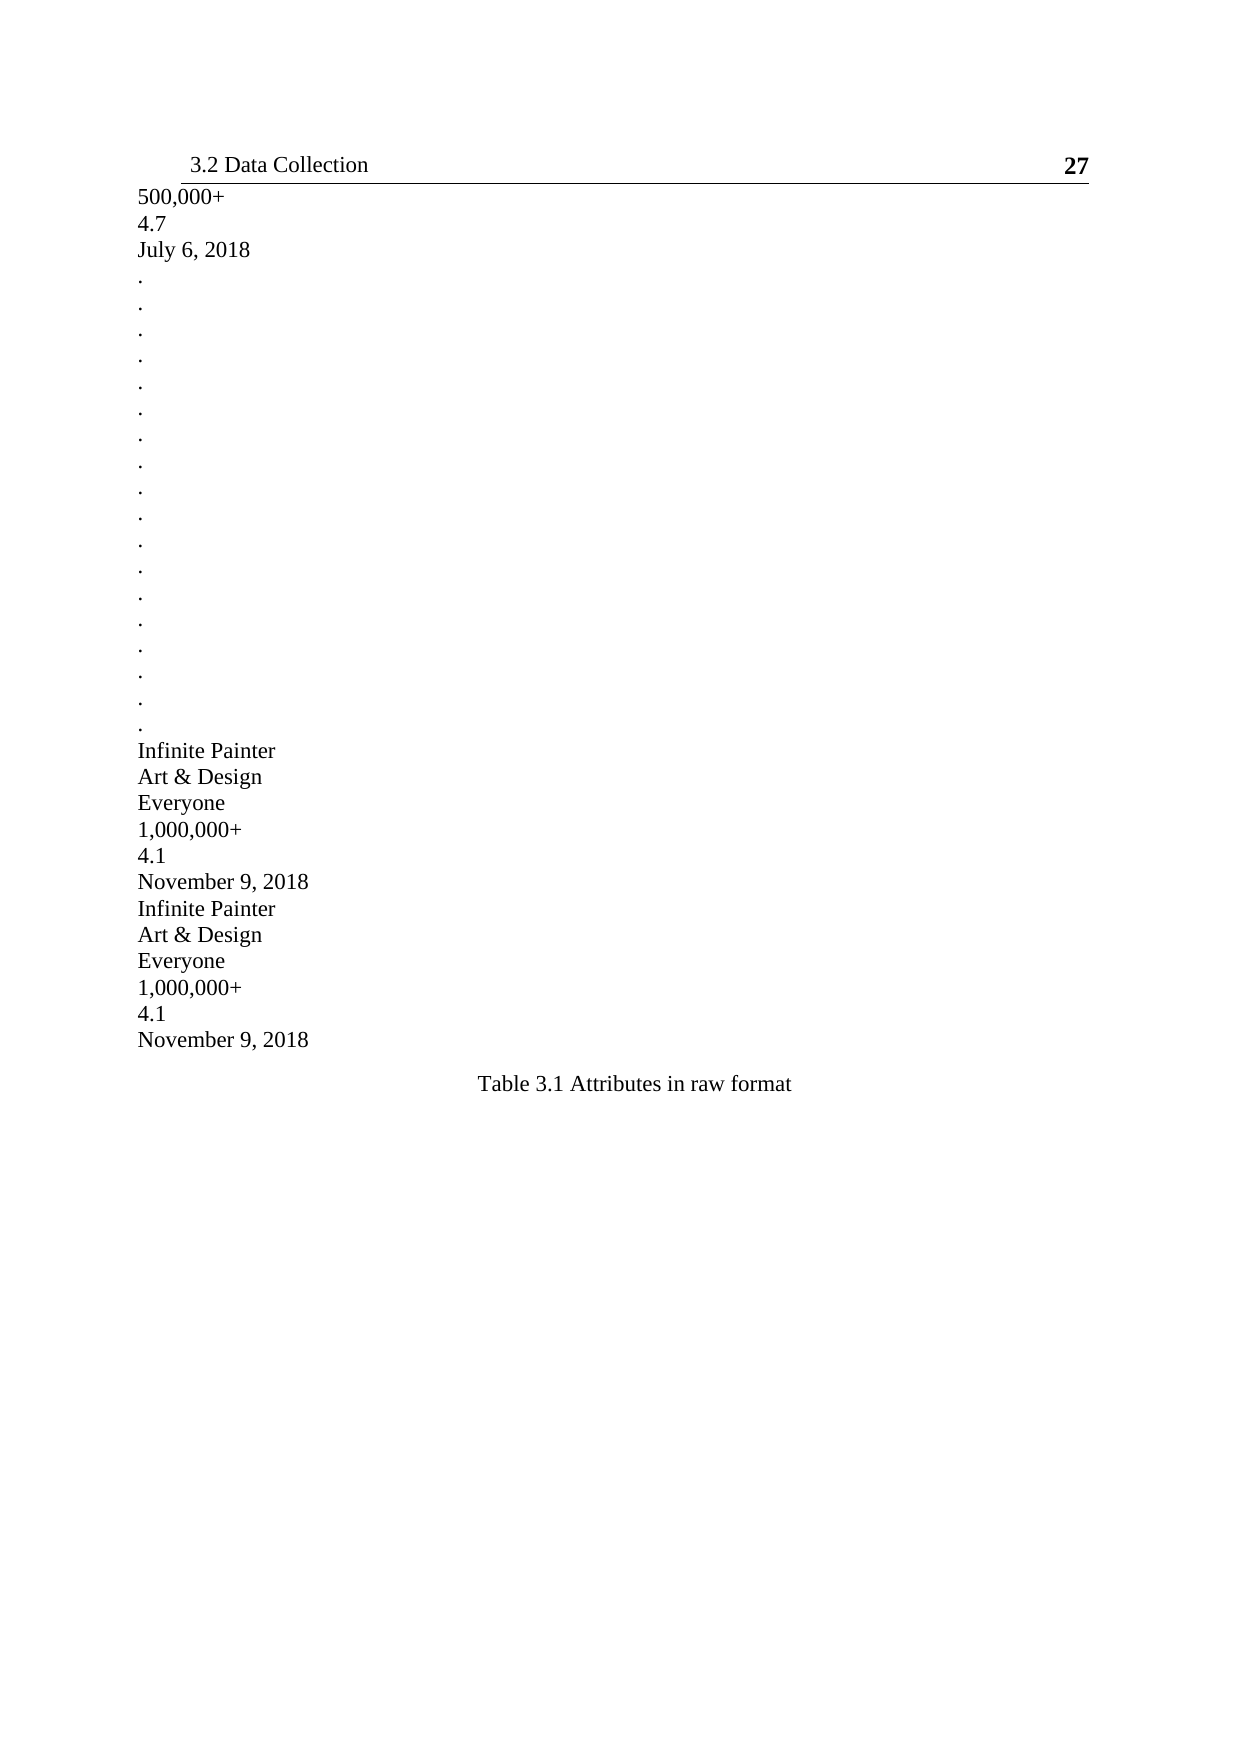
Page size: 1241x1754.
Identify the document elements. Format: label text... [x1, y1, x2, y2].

text Table 3.1 Attributes in raw format [199, 1070, 1070, 1097]
